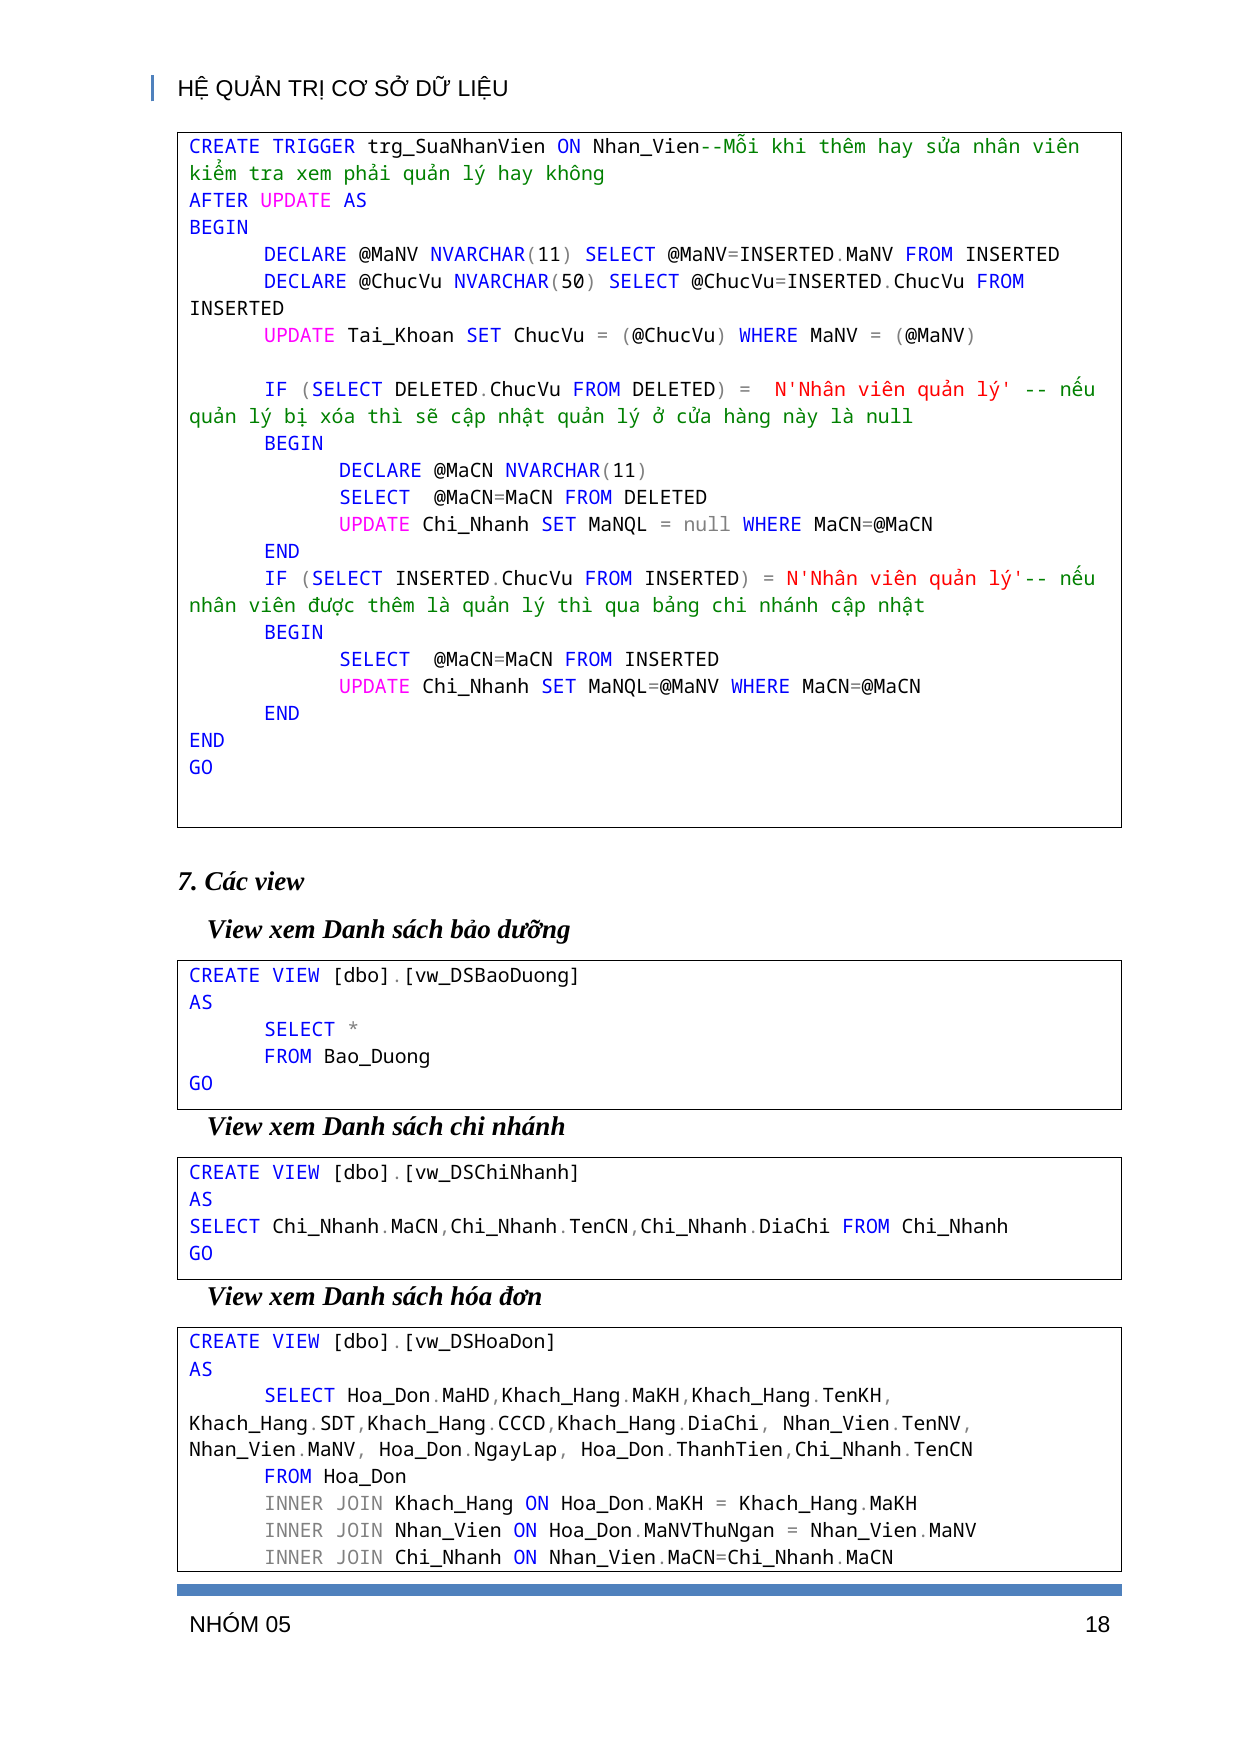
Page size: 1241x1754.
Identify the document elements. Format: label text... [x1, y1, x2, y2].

table_header CREATE VIEW [dbo].[vw_DSChiNhanh] AS SELECT Chi_Nhanh.MaCN,Chi_Nhanh.TenCN,Chi_Nhanh.DiaChi FROM Chi_Nhanh GO [178, 1158, 1121, 1279]
text View xem Danh sách hóa đơn [177, 1280, 1122, 1311]
subtitle 7. Các view [177, 865, 1122, 896]
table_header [178, 1328, 1121, 1571]
table_header CREATE TRIGGER trg_SuaNhanVien ON Nhan_Vien--Mỗi khi thêm hay sửa nhân viên kiểm tra xem phải quản lý hay không AFTER UPDATE AS BEGIN DECLARE @MaNV NVARCHAR(11) SELECT @MaNV=INSERTED.MaNV FROM INSERTED DECLARE @ChucVu NVARCHAR(50) SELECT @ChucVu=INSERTED.ChucVu FROM INSERTED UPDATE Tai_Khoan SET ChucVu = (@ChucVu) WHERE MaNV = (@MaNV) IF (SELECT DELETED.ChucVu FROM DELETED) = N'Nhân viên quản lý' -- nếu quản lý bị xóa thì sẽ cập nhật quản lý ở cửa hàng này là null BEGIN DECLARE @MaCN NVARCHAR(11) SELECT @MaCN=MaCN FROM DELETED UPDATE Chi_Nhanh SET MaNQL = null WHERE MaCN=@MaCN END IF (SELECT INSERTED.ChucVu FROM INSERTED) = N'Nhân viên quản lý'-- nếu nhân viên được thêm là quản lý thì qua bảng chi nhánh cập nhật BEGIN SELECT @MaCN=MaCN FROM INSERTED UPDATE Chi_Nhanh SET MaNQL=@MaNV WHERE MaCN=@MaCN END END GO [178, 133, 1121, 827]
text View xem Danh sách bảo dưỡng [177, 913, 1122, 945]
table_header CREATE VIEW [dbo].[vw_DSBaoDuong] AS SELECT * FROM Bao_Duong GO [178, 961, 1121, 1109]
text View xem Danh sách chi nhánh [177, 1110, 1122, 1141]
